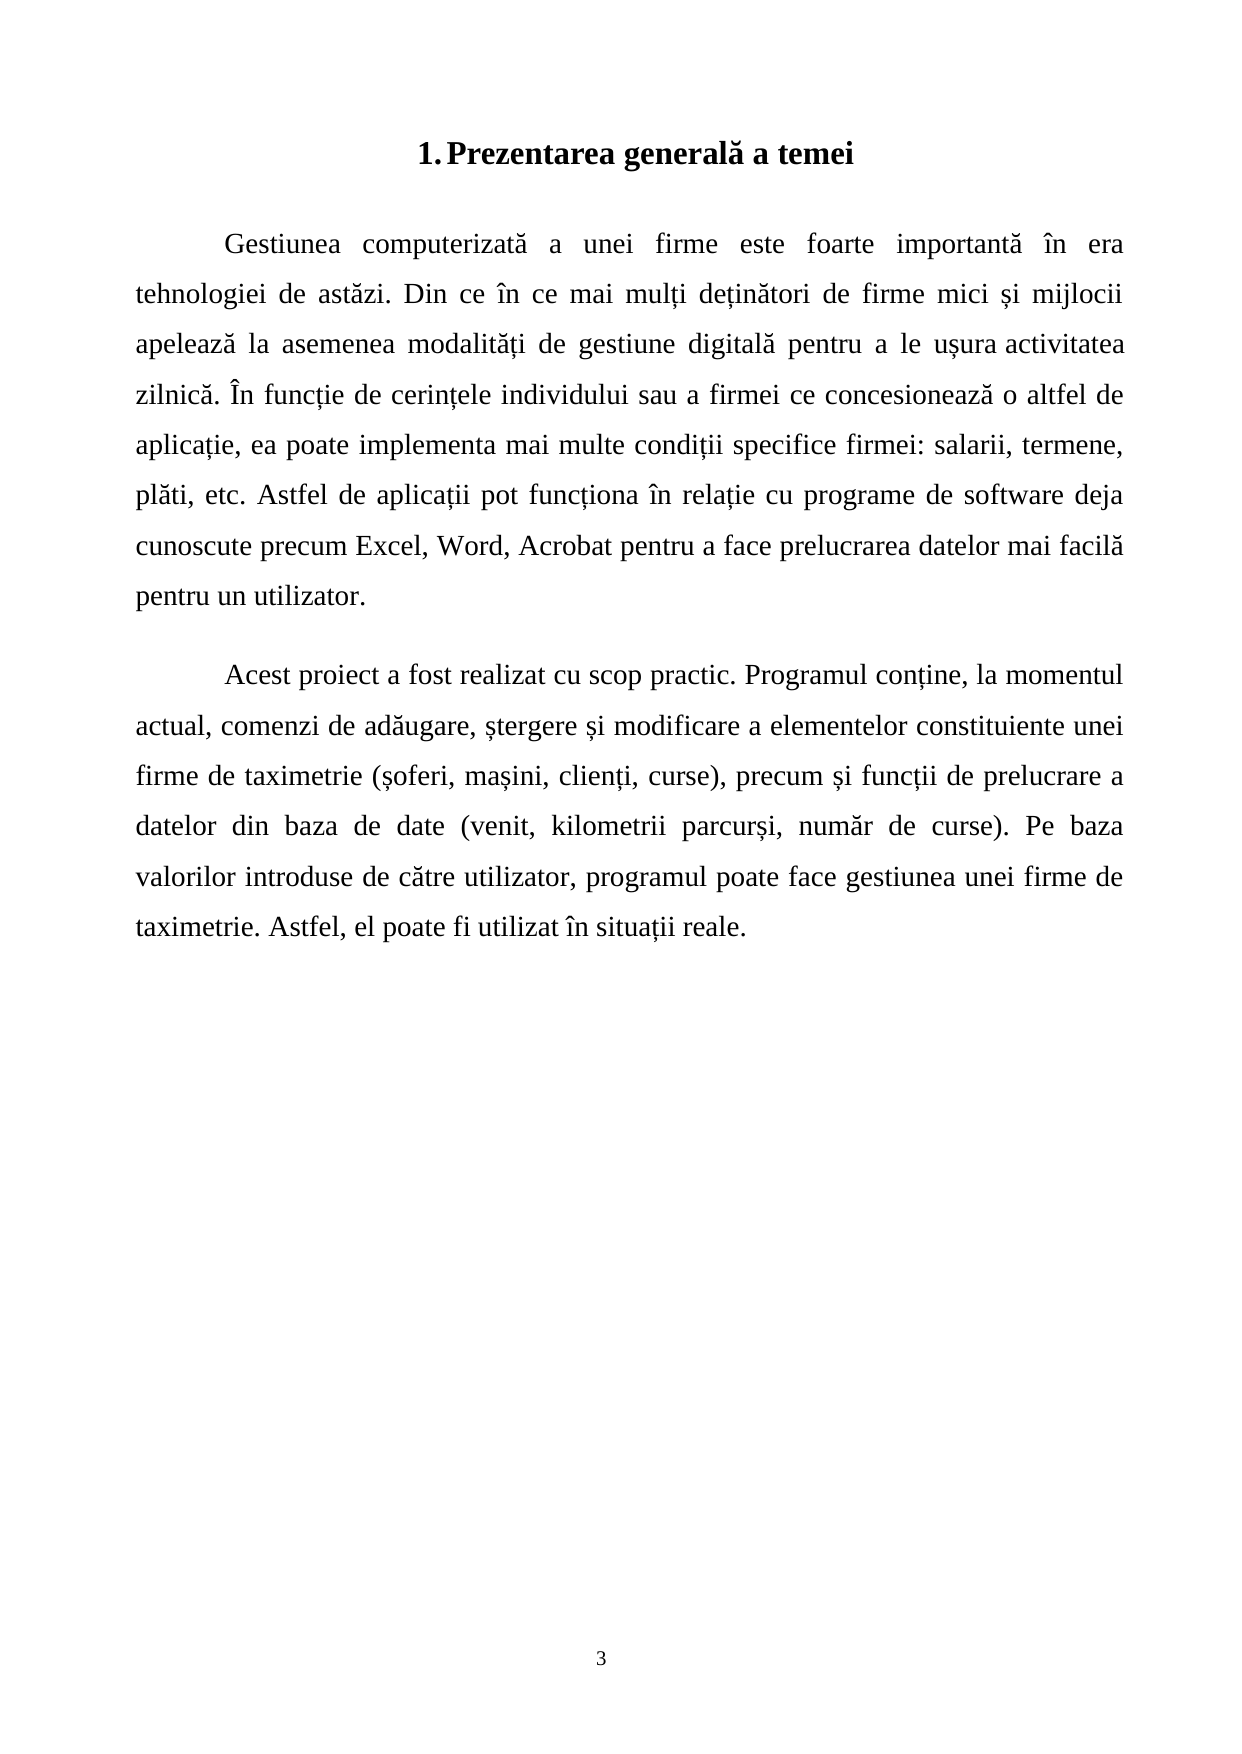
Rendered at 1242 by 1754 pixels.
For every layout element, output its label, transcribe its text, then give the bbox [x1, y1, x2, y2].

subtitle Prezentarea generală a temei [135, 133, 1135, 172]
text Gestiunea computerizată a unei firme este foarte importantă în era tehnologiei de astăzi. Din ce în ce mai mulți deținători de firme mici și mijlocii apelează la asemenea modalități de gestiune digitală pentru a le ușura activitatea zilnică. În funcție de cerințele individului sau a firmei ce concesionează o altfel de aplicație, ea poate implementa mai multe condiții specifice firmei: salarii, termene, plăti, etc. Astfel de aplicații pot funcționa în relație cu programe de software deja cunoscute precum Excel, Word, Acrobat pentru a face prelucrarea datelor mai facilă pentru un utilizator. [135, 226, 1125, 612]
text Acest proiect a fost realizat cu scop practic. Programul conține, la momentul actual, comenzi de adăugare, ștergere și modificare a elementelor constituiente unei firme de taximetrie (șoferi, mașini, clienți, curse), precum și funcții de prelucrare a datelor din baza de date (venit, kilometrii parcurși, număr de curse). Pe baza valorilor introduse de către utilizator, programul poate face gestiunea unei firme de taximetrie. Astfel, el poate fi utilizat în situații reale. [135, 657, 1125, 943]
